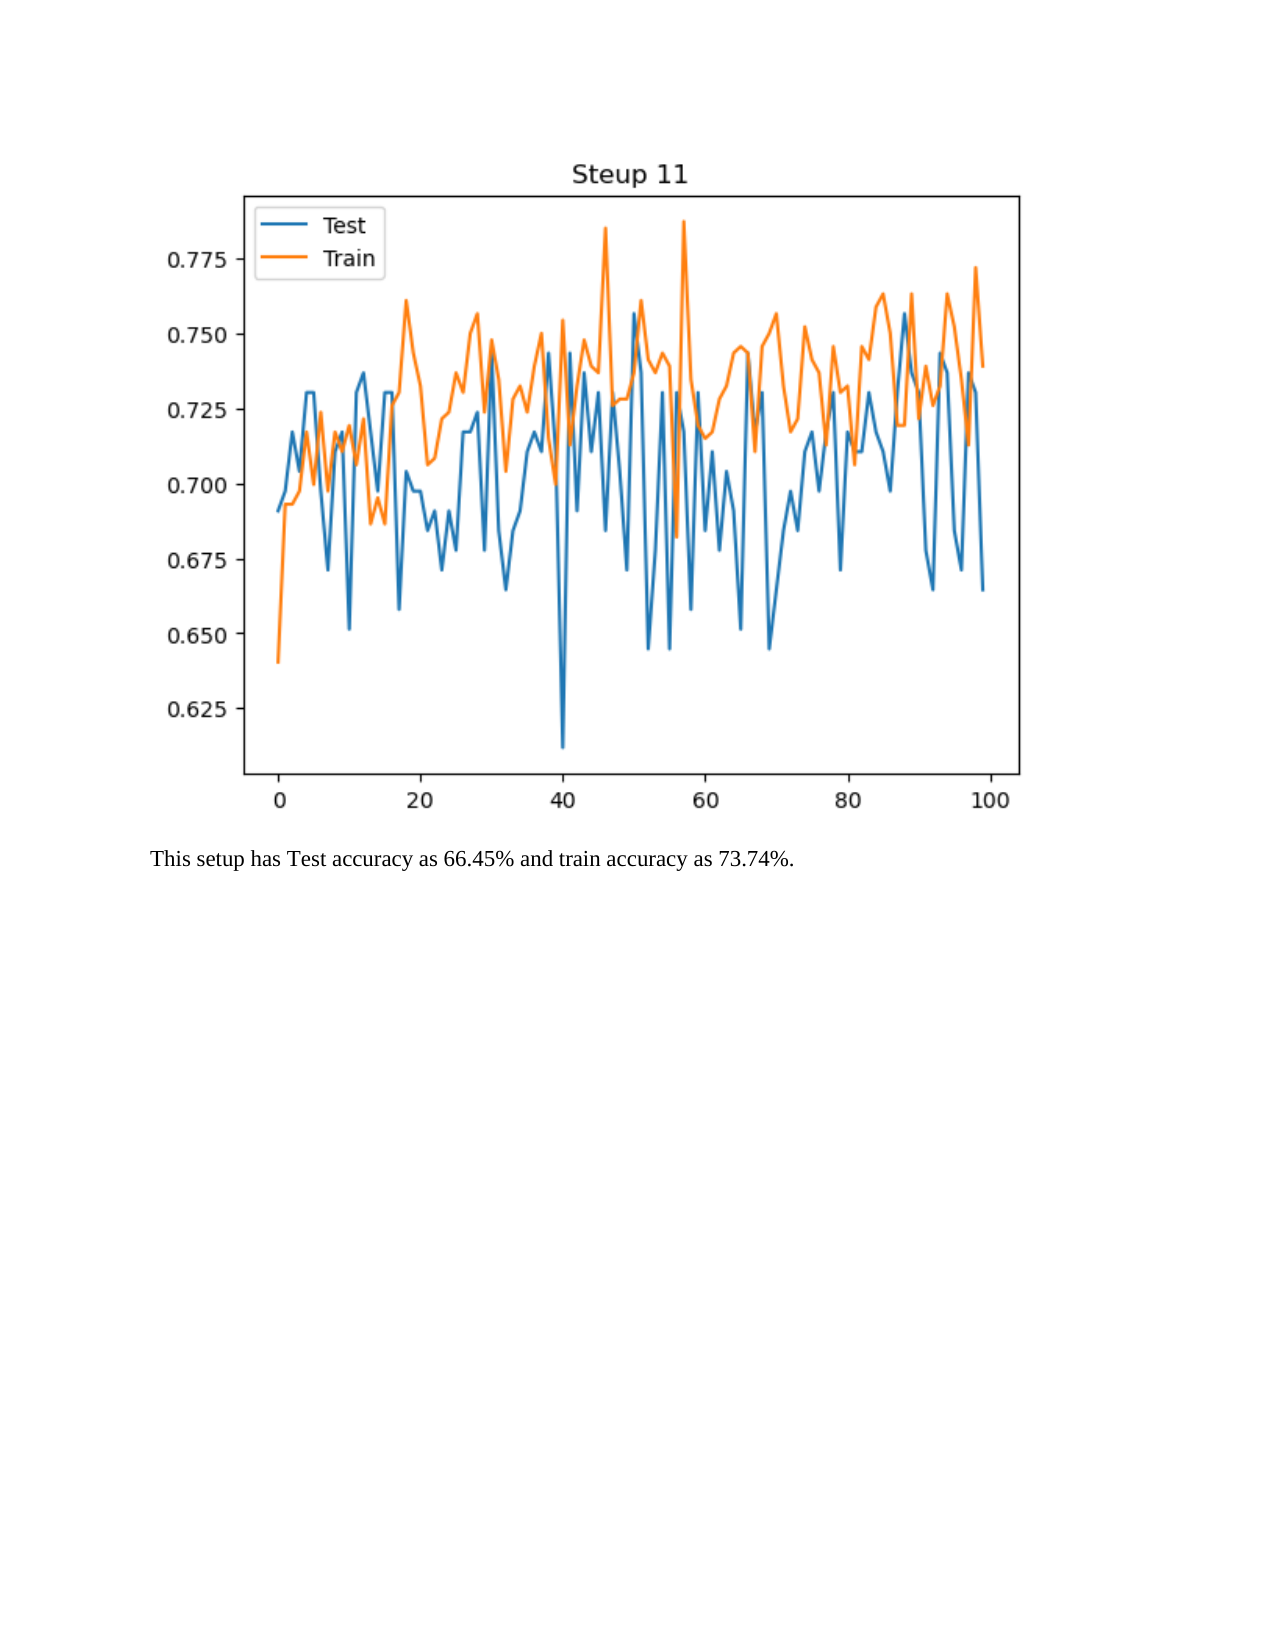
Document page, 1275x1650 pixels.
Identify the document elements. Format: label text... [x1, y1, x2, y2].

picture [150, 150, 1033, 827]
text This setup has Test accuracy as 66.45% and train accuracy as 73.74%. [150, 845, 1125, 872]
